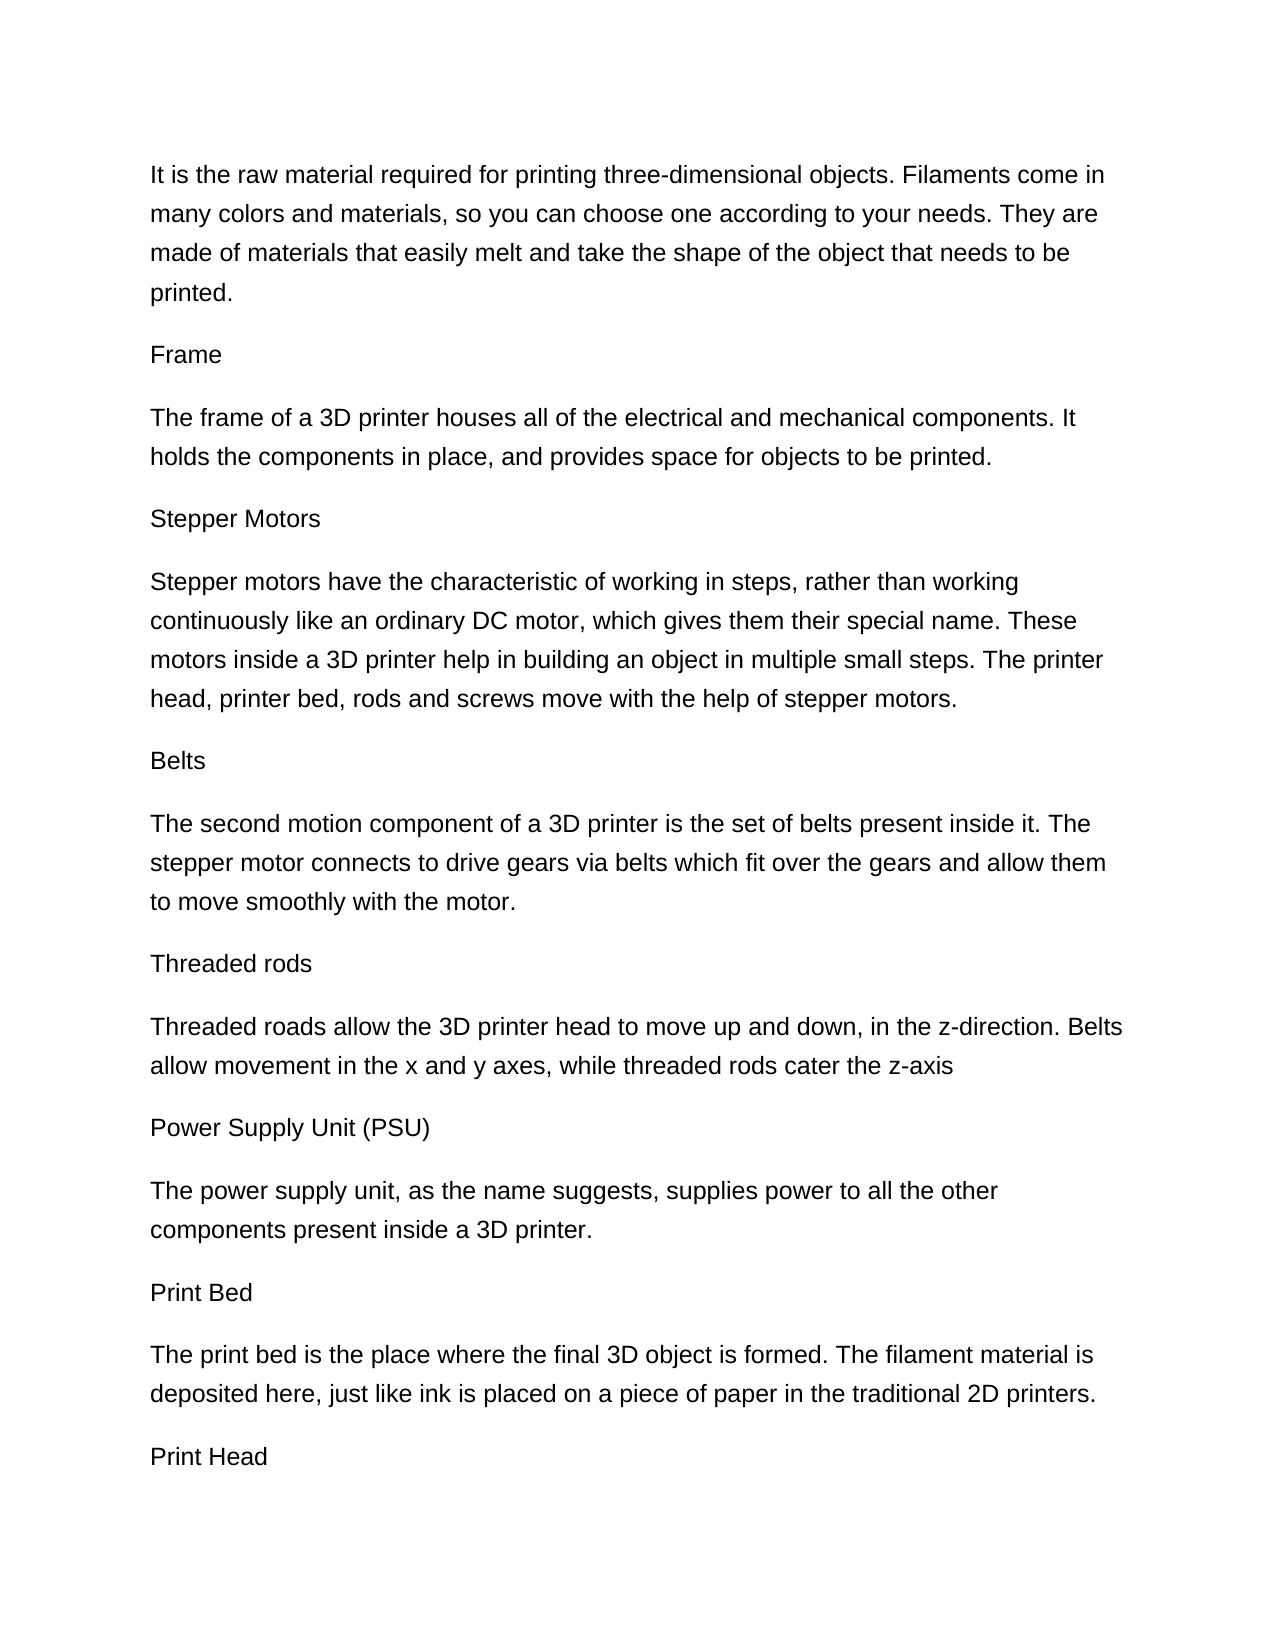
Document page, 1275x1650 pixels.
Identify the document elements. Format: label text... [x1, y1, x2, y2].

text The second motion component of a 3D printer is the set of belts present inside it. The stepper motor connects to drive gears via belts which fit over the gears and allow them to move smoothly with the motor. [150, 798, 1125, 916]
text Threaded rods [150, 939, 1125, 978]
text Print Bed [150, 1267, 1125, 1306]
text Print Head [150, 1431, 1125, 1470]
text Stepper motors have the characteristic of working in steps, rather than working continuously like an ordinary DC motor, which gives them their special name. These motors inside a 3D printer help in building an object in multiple small steps. The printer head, printer bed, rods and screws move with the help of stepper motors. [150, 556, 1125, 712]
text Threaded roads allow the 3D printer head to move up and down, in the z-direction. Belts allow movement in the x and y axes, while threaded rods cater the z-axis [150, 1002, 1125, 1080]
text The print bed is the place where the final 3D object is formed. The filament material is deposited here, just like ink is placed on a piece of paper in the traditional 2D printers. [150, 1330, 1125, 1408]
text Belts [150, 736, 1125, 775]
text The power supply unit, as the name suggests, supplies power to all the other components present inside a 3D printer. [150, 1166, 1125, 1244]
text Power Supply Unit (PSU) [150, 1103, 1125, 1142]
text Frame [150, 330, 1125, 369]
text The frame of a 3D printer houses all of the electrical and mechanical components. It holds the components in place, and provides space for objects to be printed. [150, 392, 1125, 470]
text Stepper Motors [150, 494, 1125, 533]
text It is the raw material required for printing three-dimensional objects. Filaments come in many colors and materials, so you can choose one according to your needs. They are made of materials that easily melt and take the shape of the object that needs to be printed. [150, 150, 1125, 306]
